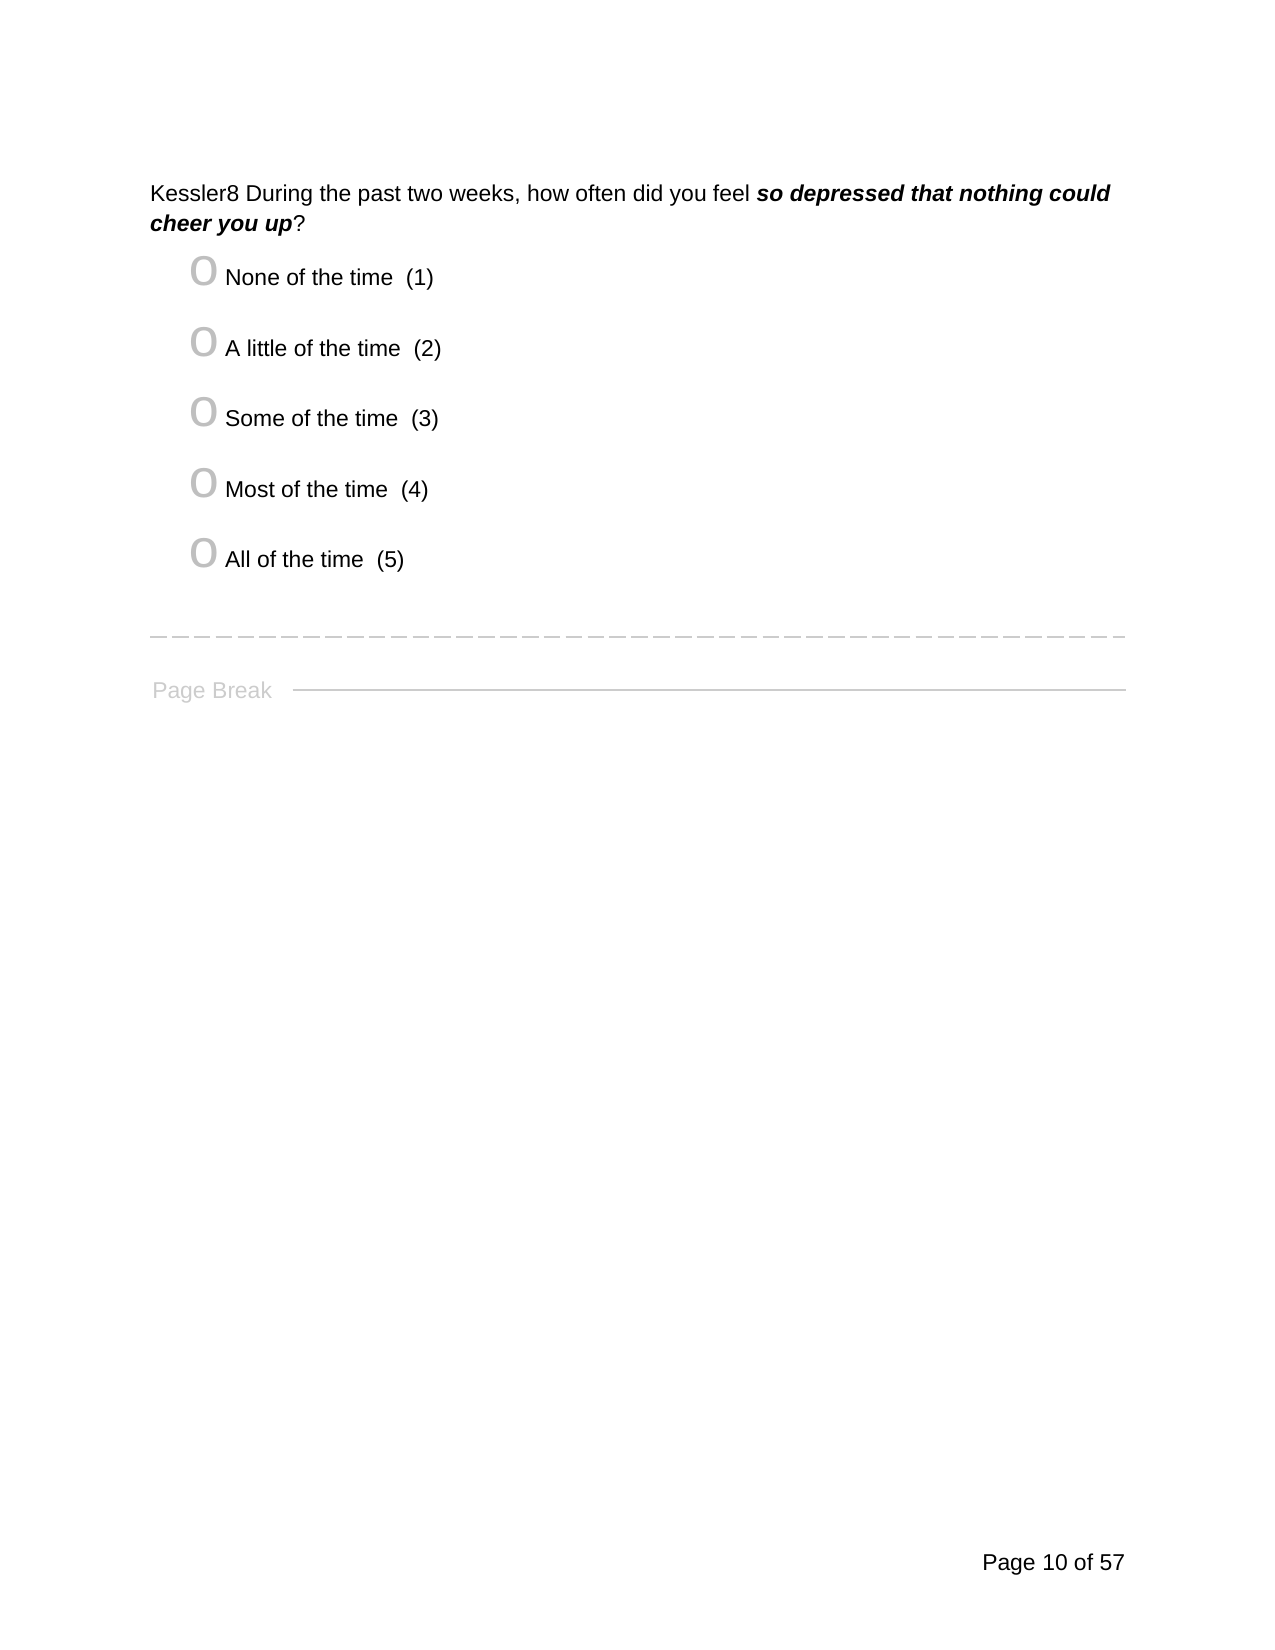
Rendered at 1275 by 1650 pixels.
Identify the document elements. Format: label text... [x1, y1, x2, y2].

list None of the time (1) [187, 241, 1125, 302]
list Some of the time (3) [187, 382, 1125, 443]
list All of the time (5) [187, 523, 1125, 584]
list Most of the time (4) [187, 452, 1125, 513]
table_header [292, 677, 1127, 717]
table_header Page Break [151, 677, 292, 717]
list A little of the time (2) [187, 311, 1125, 372]
text Kessler8 During the past two weeks, how often did you feel so depressed that nothing could cheer you up? [150, 180, 1125, 237]
